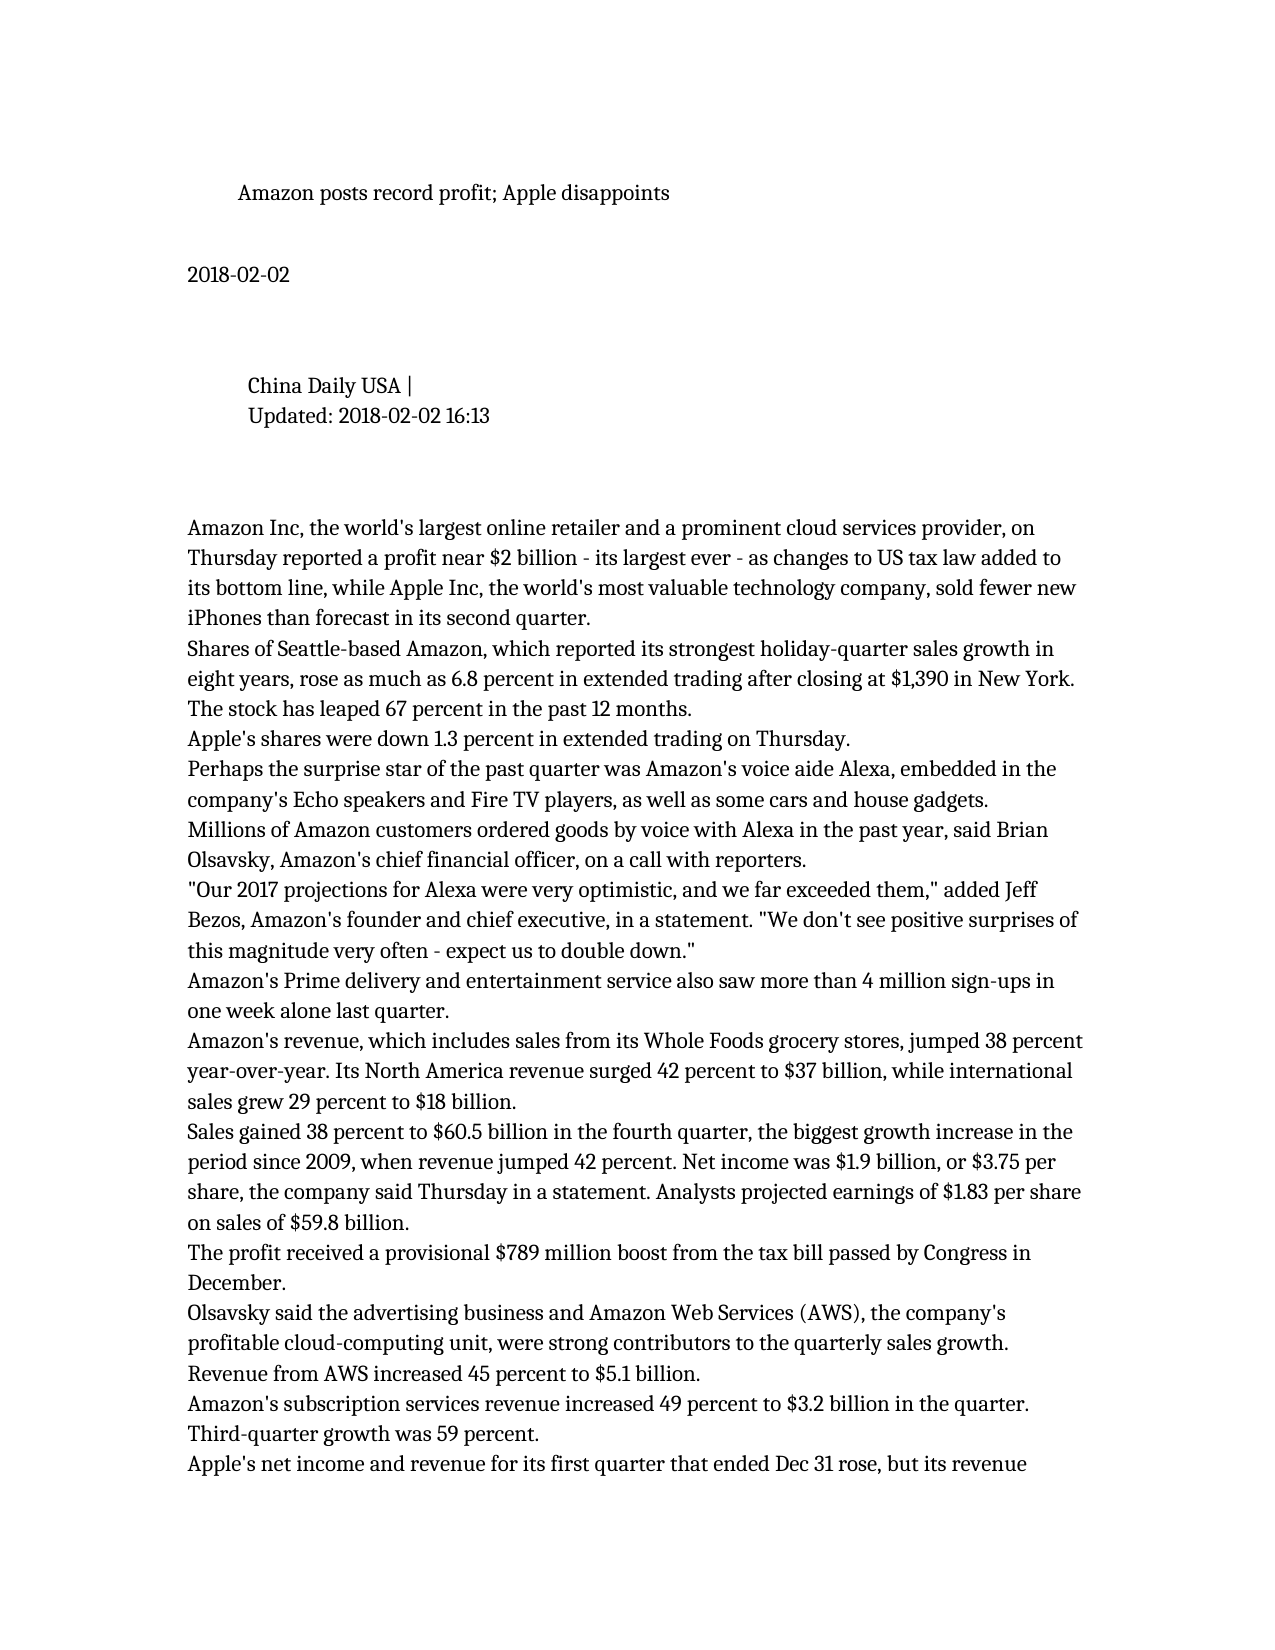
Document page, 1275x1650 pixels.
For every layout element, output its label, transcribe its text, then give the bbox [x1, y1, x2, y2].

text 2018-02-02 [187, 261, 1087, 288]
text China Daily USA | Updated: 2018-02-02 16:13 [187, 312, 1087, 460]
text Amazon posts record profit; Apple disappoints [187, 150, 1087, 237]
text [187, 484, 1087, 1477]
